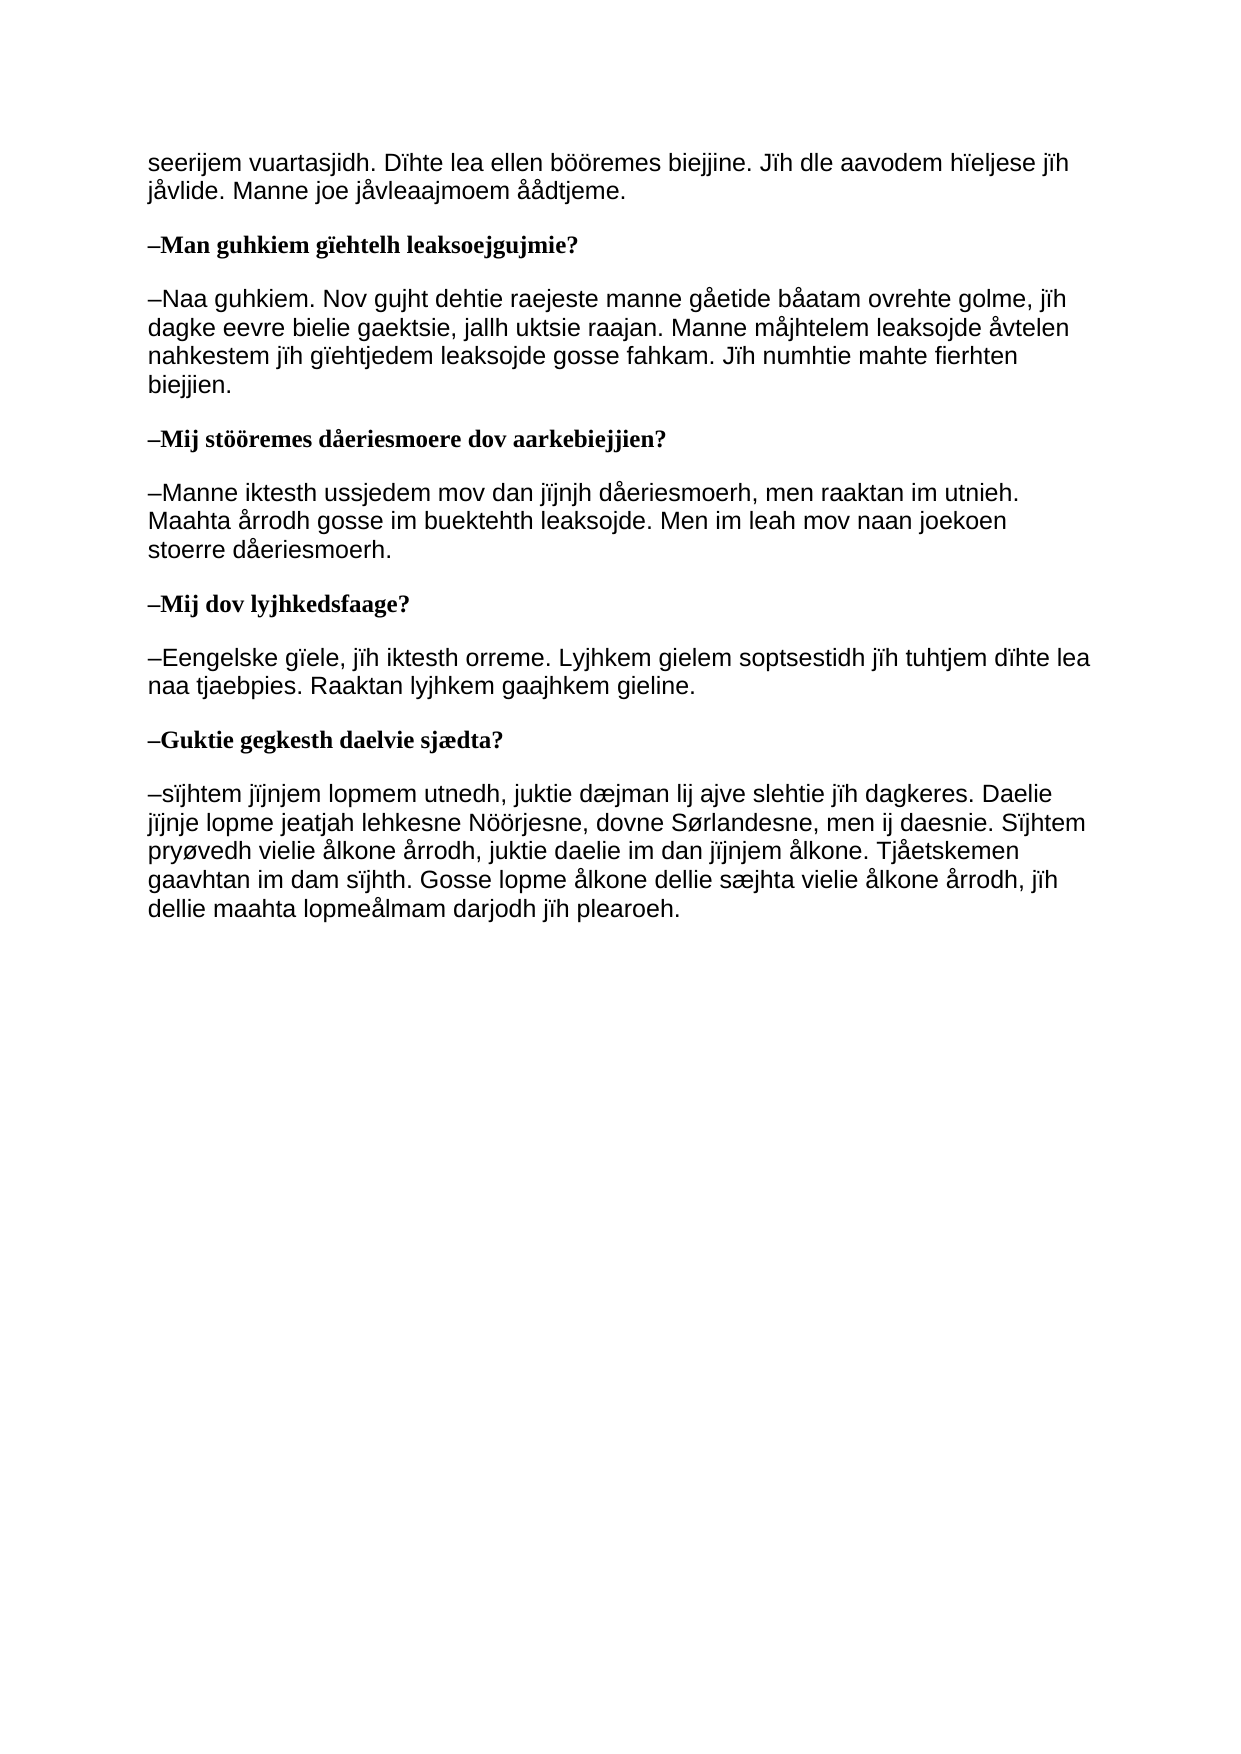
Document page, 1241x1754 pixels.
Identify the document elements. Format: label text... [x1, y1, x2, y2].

text –Manne iktesth ussjedem mov dan jïjnjh dåeriesmoerh, men raaktan im utnieh. Maahta årrodh gosse im buektehth leaksojde. Men im leah mov naan joekoen stoerre dåeriesmoerh. [148, 478, 1093, 564]
text –Eengelske gïele, jïh iktesth orreme. Lyjhkem gielem soptsestidh jïh tuhtjem dïhte lea naa tjaebpies. Raaktan lyjhkem gaajhkem gieline. [148, 643, 1093, 700]
text –Mij stööremes dåeriesmoere dov aarkebiejjien? [148, 424, 1093, 453]
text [148, 148, 1093, 205]
text –Man guhkiem gïehtelh leaksoejgujmie? [148, 230, 1093, 259]
text –sïjhtem jïjnjem lopmem utnedh, juktie dæjman lij ajve slehtie jïh dagkeres. Daelie jïjnje lopme jeatjah lehkesne Nöörjesne, dovne Sørlandesne, men ij daesnie. Sïjhtem pryøvedh vielie ålkone årrodh, juktie daelie im dan jïjnjem ålkone. Tjåetskemen gaavhtan im dam sïjhth. Gosse lopme ålkone dellie sæjhta vielie ålkone årrodh, jïh dellie maahta lopmeålmam darjodh jïh plearoeh. [148, 779, 1093, 923]
text –Mij dov lyjhkedsfaage? [148, 589, 1093, 618]
text –Naa guhkiem. Nov gujht dehtie raejeste manne gåetide båatam ovrehte golme, jïh dagke eevre bielie gaektsie, jallh uktsie raajan. Manne måjhtelem leaksojde åvtelen nahkestem jïh gïehtjedem leaksojde gosse fahkam. Jïh numhtie mahte fierhten biejjien. [148, 284, 1093, 399]
text –Guktie gegkesth daelvie sjædta? [148, 725, 1093, 754]
